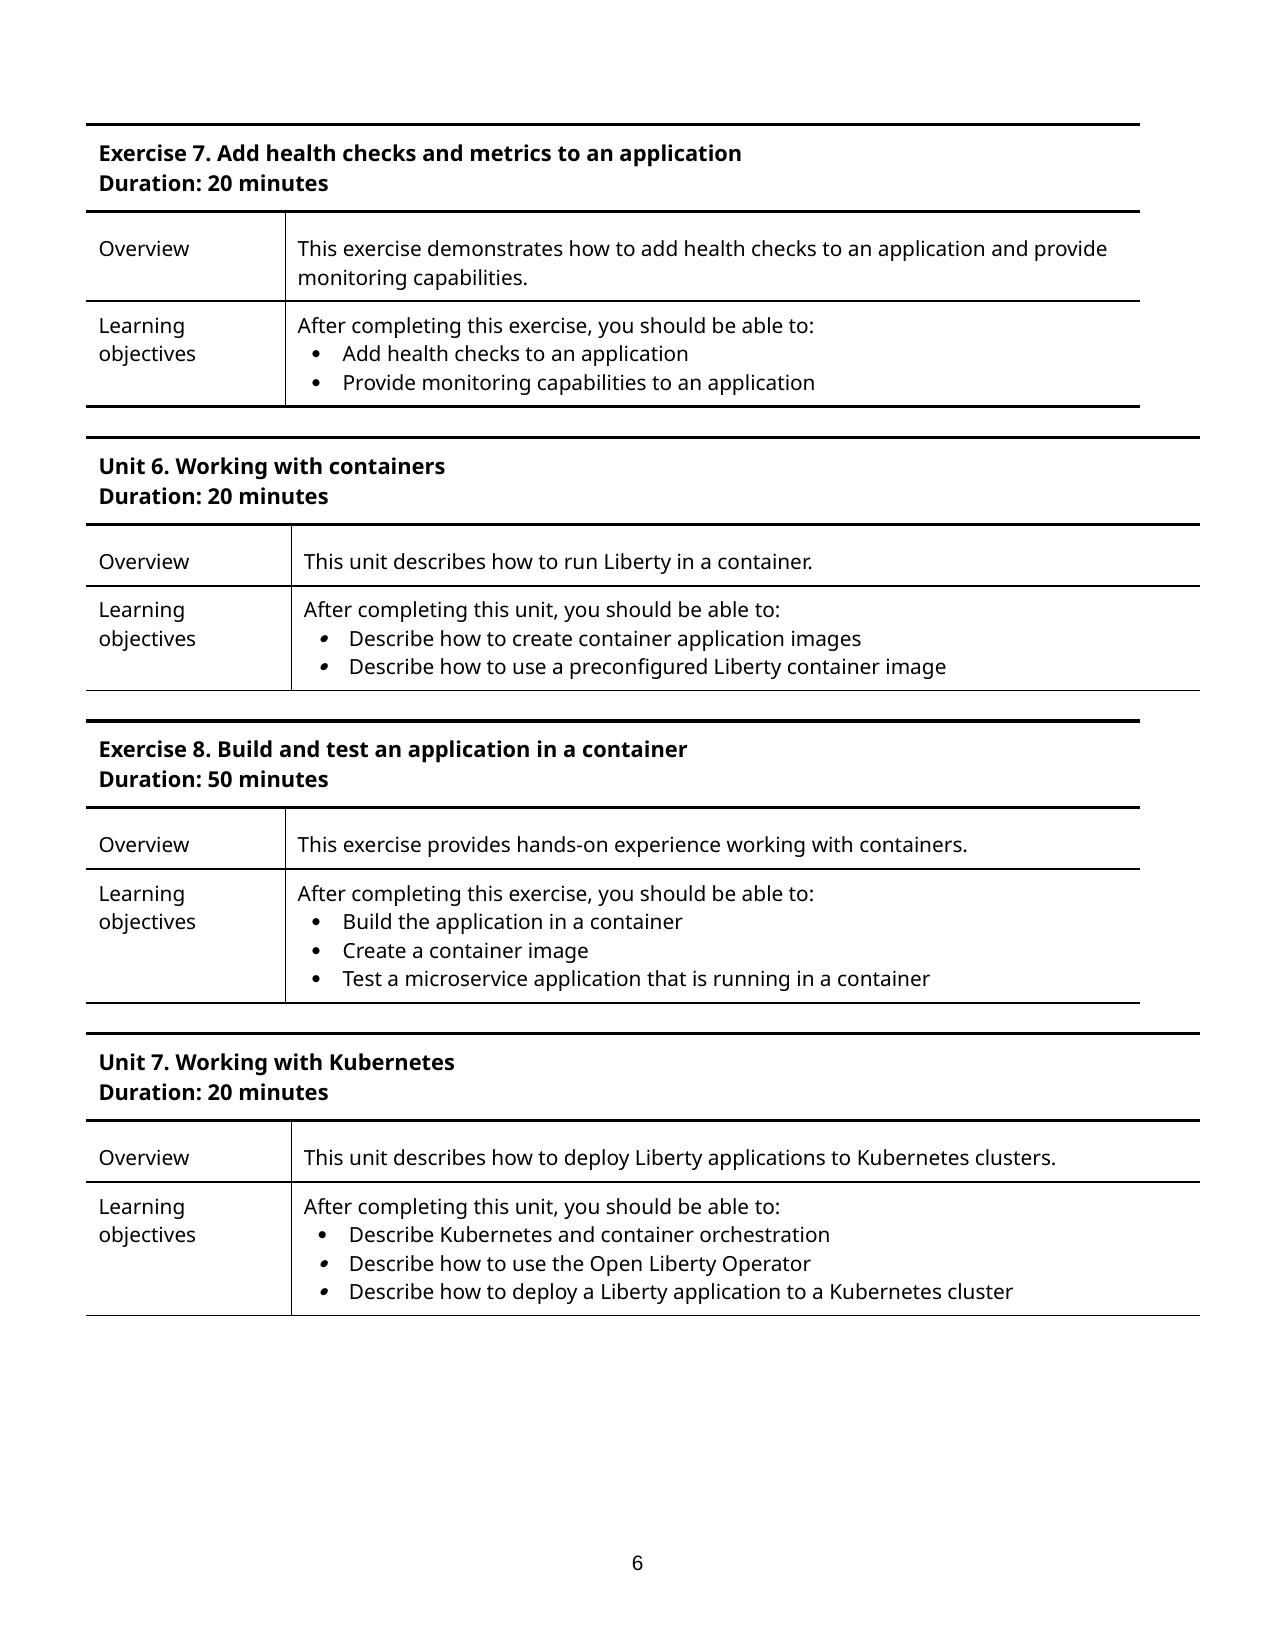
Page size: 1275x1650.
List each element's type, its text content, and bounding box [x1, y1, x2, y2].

table_cell Overview [86, 213, 285, 300]
table_cell Learning objectives [86, 587, 291, 690]
table_cell Overview [86, 809, 285, 868]
table_cell Overview [86, 526, 291, 584]
table_cell This exercise provides hands-on experience working with containers. [286, 809, 1140, 868]
table_cell After completing this unit, you should be able to: Describe Kubernetes and container orchestration Describe how to use the Open Liberty Operator Describe how to deploy a Liberty application to a Kubernetes cluster [292, 1183, 1200, 1314]
table_cell After completing this unit, you should be able to: Describe how to create container application images Describe how to use a preconfigured Liberty container image [292, 587, 1200, 690]
table_cell Learning objectives [86, 870, 285, 1002]
table_cell Learning objectives [86, 302, 285, 405]
table_header Exercise 8. Build and test an application in a container Duration: 50 minutes [86, 723, 1140, 806]
table_header Unit 7. Working with Kubernetes Duration: 20 minutes [86, 1035, 1200, 1119]
table_cell Overview [86, 1122, 291, 1181]
table_cell After completing this exercise, you should be able to: Add health checks to an application Provide monitoring capabilities to an application [286, 302, 1140, 405]
table_cell After completing this exercise, you should be able to: Build the application in a container Create a container image Test a microservice application that is running in a container [286, 870, 1140, 1002]
table_cell This unit describes how to deploy Liberty applications to Kubernetes clusters. [292, 1122, 1200, 1181]
table_cell Learning objectives [86, 1183, 291, 1314]
table_header Unit 6. Working with containers Duration: 20 minutes [86, 439, 1200, 522]
table_cell This exercise demonstrates how to add health checks to an application and provide monitoring capabilities. [286, 213, 1140, 300]
table_cell This unit describes how to run Liberty in a container. [292, 526, 1200, 584]
table_header Exercise 7. Add health checks and metrics to an application Duration: 20 minutes [86, 126, 1140, 209]
